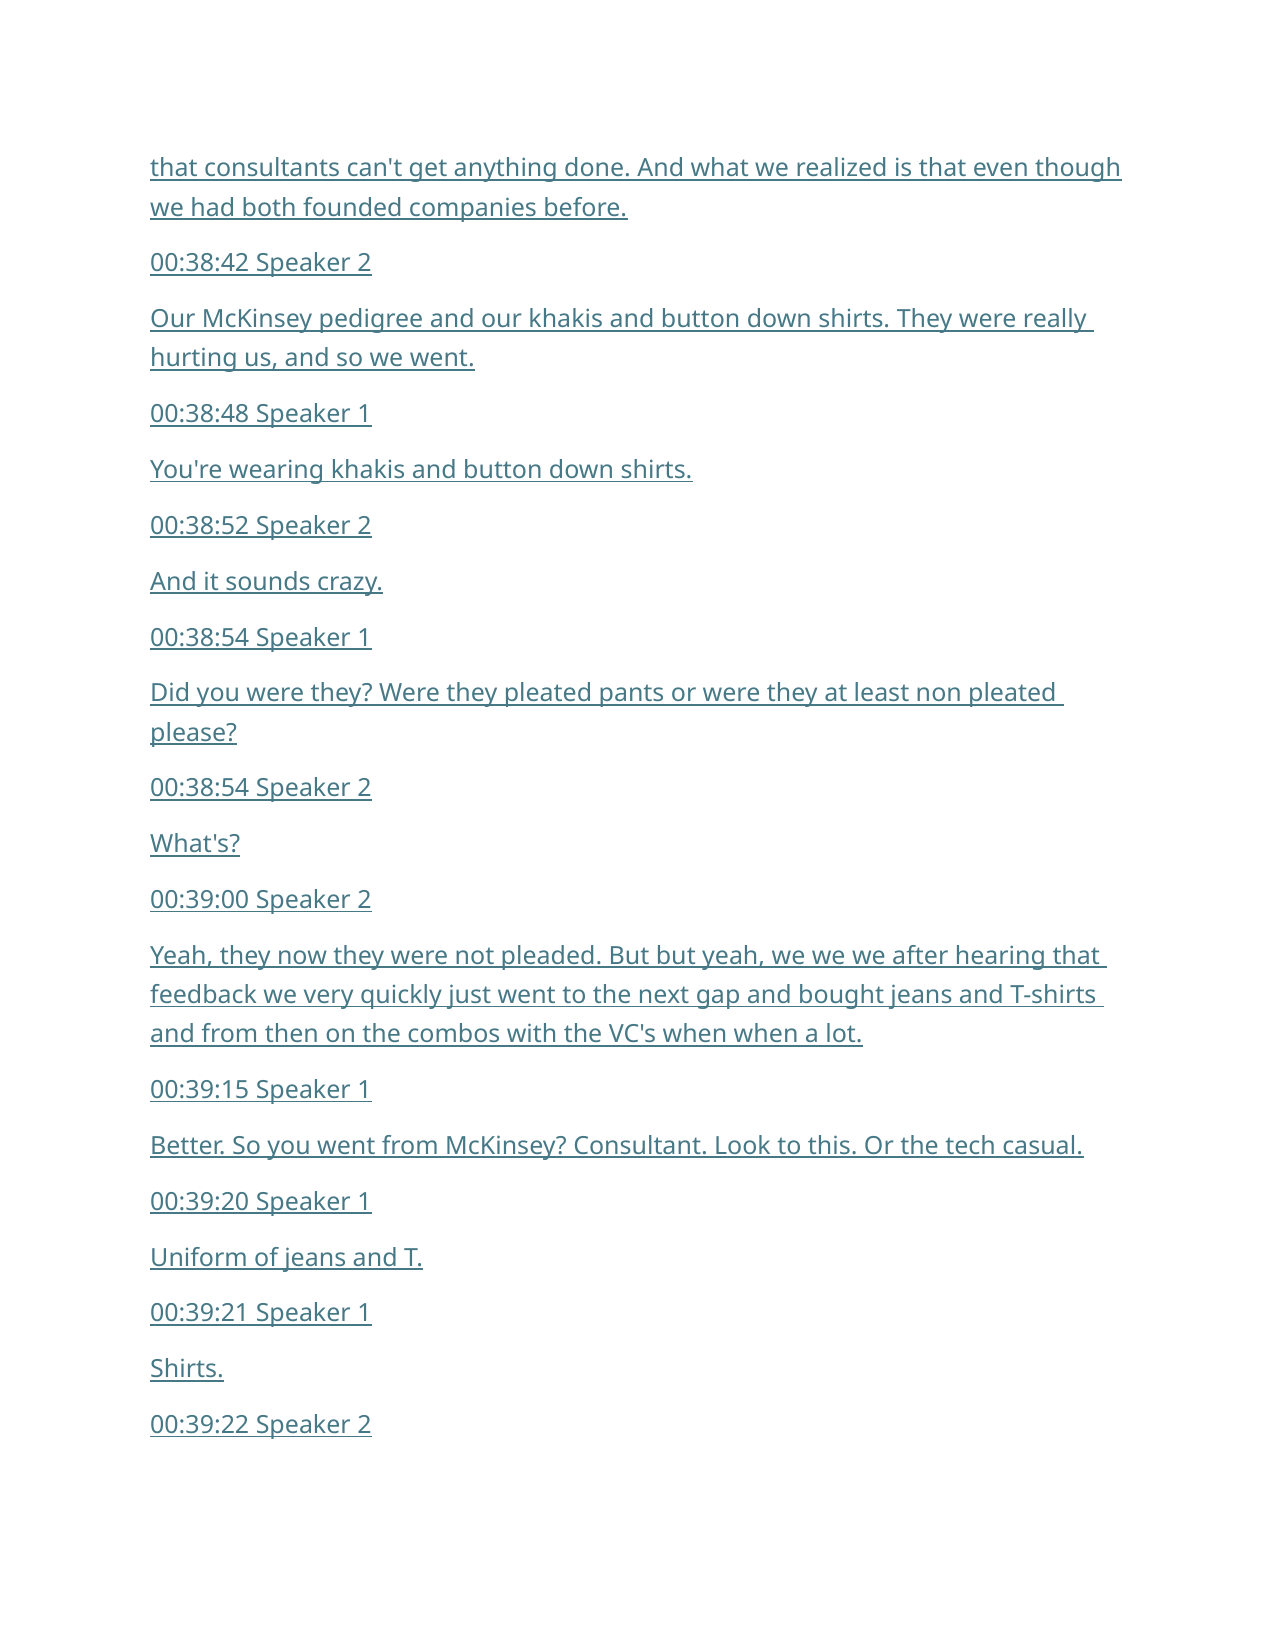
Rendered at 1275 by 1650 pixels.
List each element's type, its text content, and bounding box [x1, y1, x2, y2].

text 00:39:22 Speaker 2 [150, 1407, 1125, 1441]
text What's? [150, 826, 1125, 860]
text 00:39:00 Speaker 2 [150, 882, 1125, 916]
text Shirts. [150, 1351, 1125, 1385]
text 00:39:20 Speaker 1 [150, 1183, 1125, 1217]
text 00:38:54 Speaker 2 [150, 770, 1125, 804]
text 00:38:42 Speaker 2 [150, 245, 1125, 279]
text 00:38:52 Speaker 2 [150, 507, 1125, 542]
text Our McKinsey pedigree and our khakis and button down shirts. They were really hurting us, and so we went. [150, 301, 1125, 374]
text And it sounds crazy. [150, 563, 1125, 597]
text Uniform of jeans and T. [150, 1239, 1125, 1273]
text 00:38:48 Speaker 1 [150, 396, 1125, 430]
text Yeah, they now they were not pleaded. But but yeah, we we we after hearing that feedback we very quickly just went to the next gap and bought jeans and T-shirts and from then on the combos with the VC's when when a lot. [150, 937, 1125, 1050]
text 00:39:15 Speaker 1 [150, 1072, 1125, 1106]
text Did you were they? Were they pleated pants or were they at least non pleated please? [150, 675, 1125, 748]
text 00:39:21 Speaker 1 [150, 1295, 1125, 1329]
text You're wearing khakis and button down shirts. [150, 452, 1125, 486]
text 00:38:54 Speaker 1 [150, 619, 1125, 653]
text Better. So you went from McKinsey? Consultant. Look to this. Or the tech casual. [150, 1127, 1125, 1162]
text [150, 150, 1125, 223]
